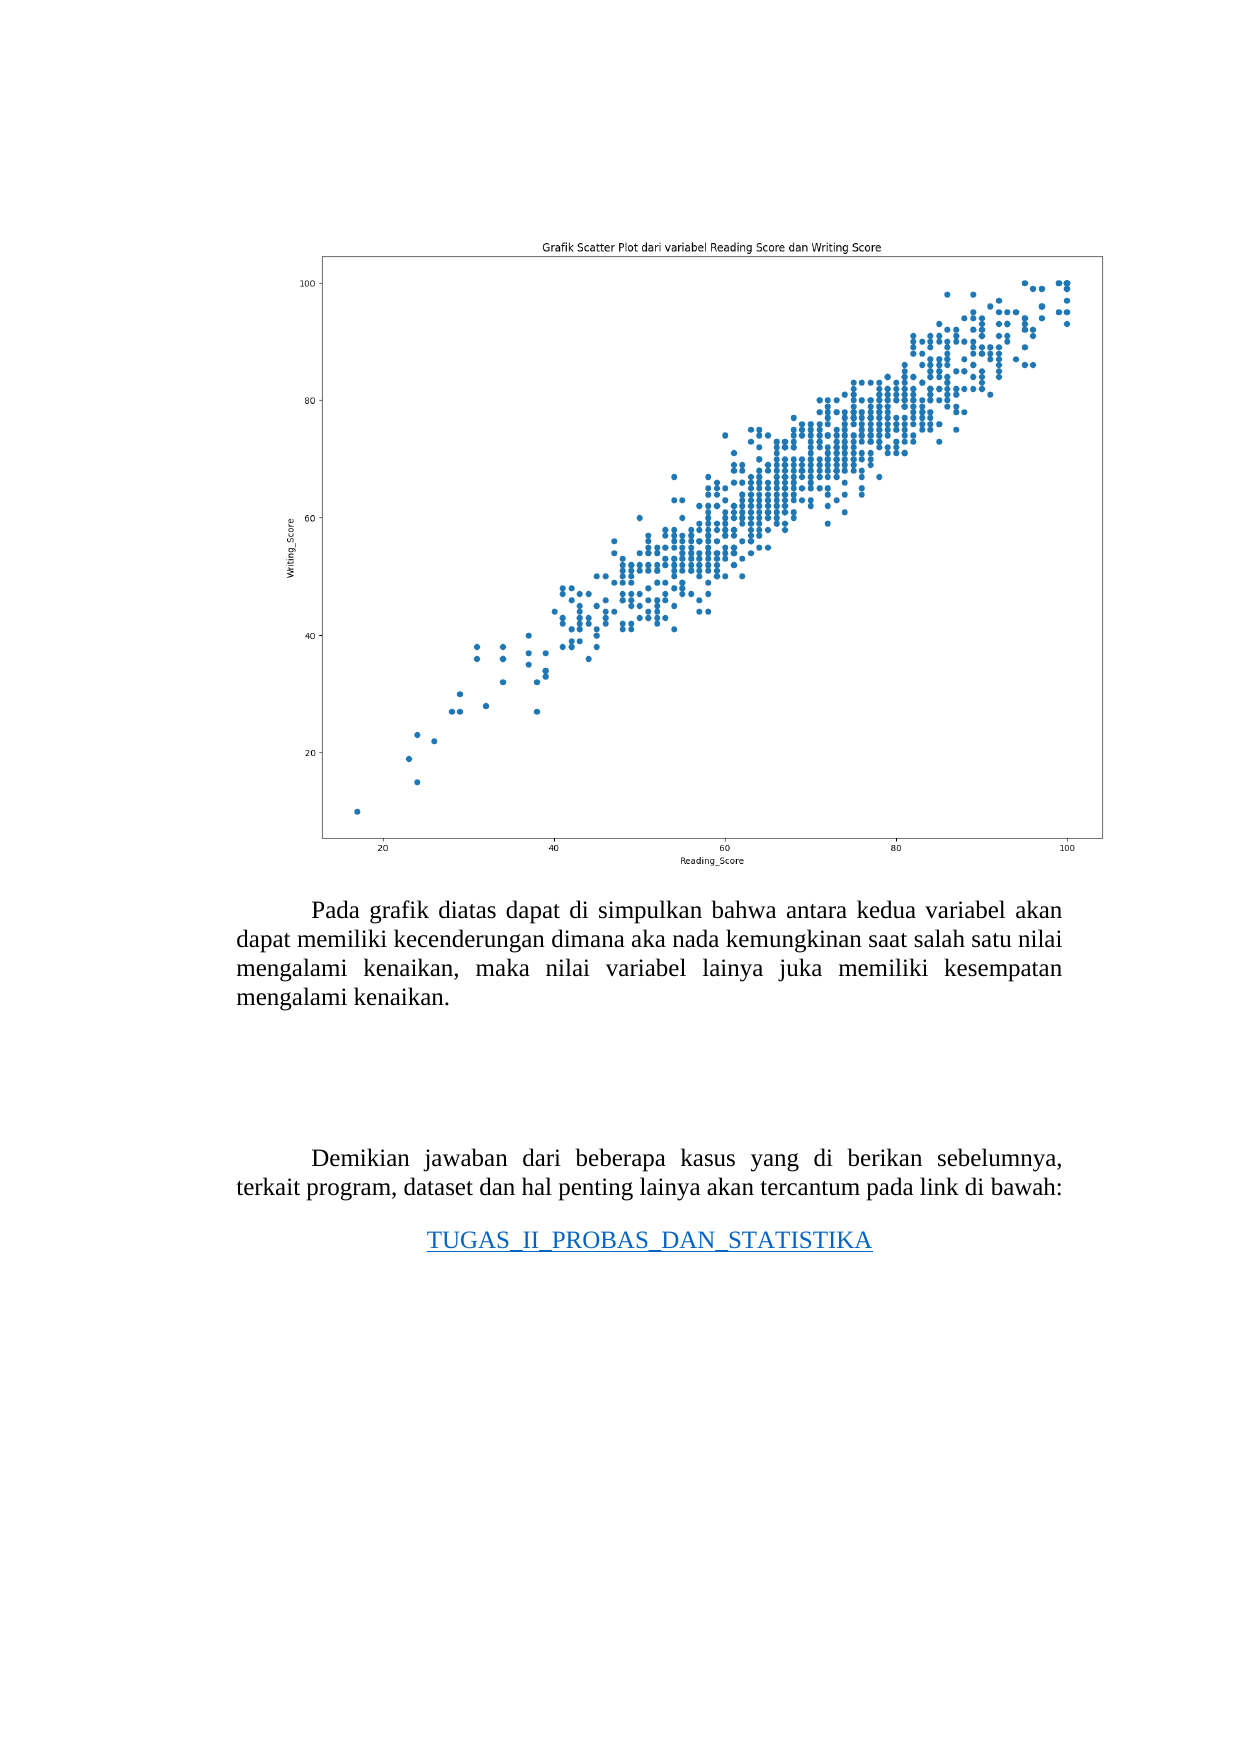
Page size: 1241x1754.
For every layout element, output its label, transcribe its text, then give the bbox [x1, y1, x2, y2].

picture [280, 236, 1108, 871]
text Demikian jawaban dari beberapa kasus yang di berikan sebelumnya, terkait program, dataset dan hal penting lainya akan tercantum pada link di bawah: [236, 1143, 1063, 1201]
text TUGAS_II_PROBAS_DAN_STATISTIKA [236, 1226, 1063, 1254]
text Pada grafik diatas dapat di simpulkan bahwa antara kedua variabel akan dapat memiliki kecenderungan dimana aka nada kemungkinan saat salah satu nilai mengalami kenaikan, maka nilai variabel lainya juka memiliki kesempatan mengalami kenaikan. [236, 896, 1063, 1011]
